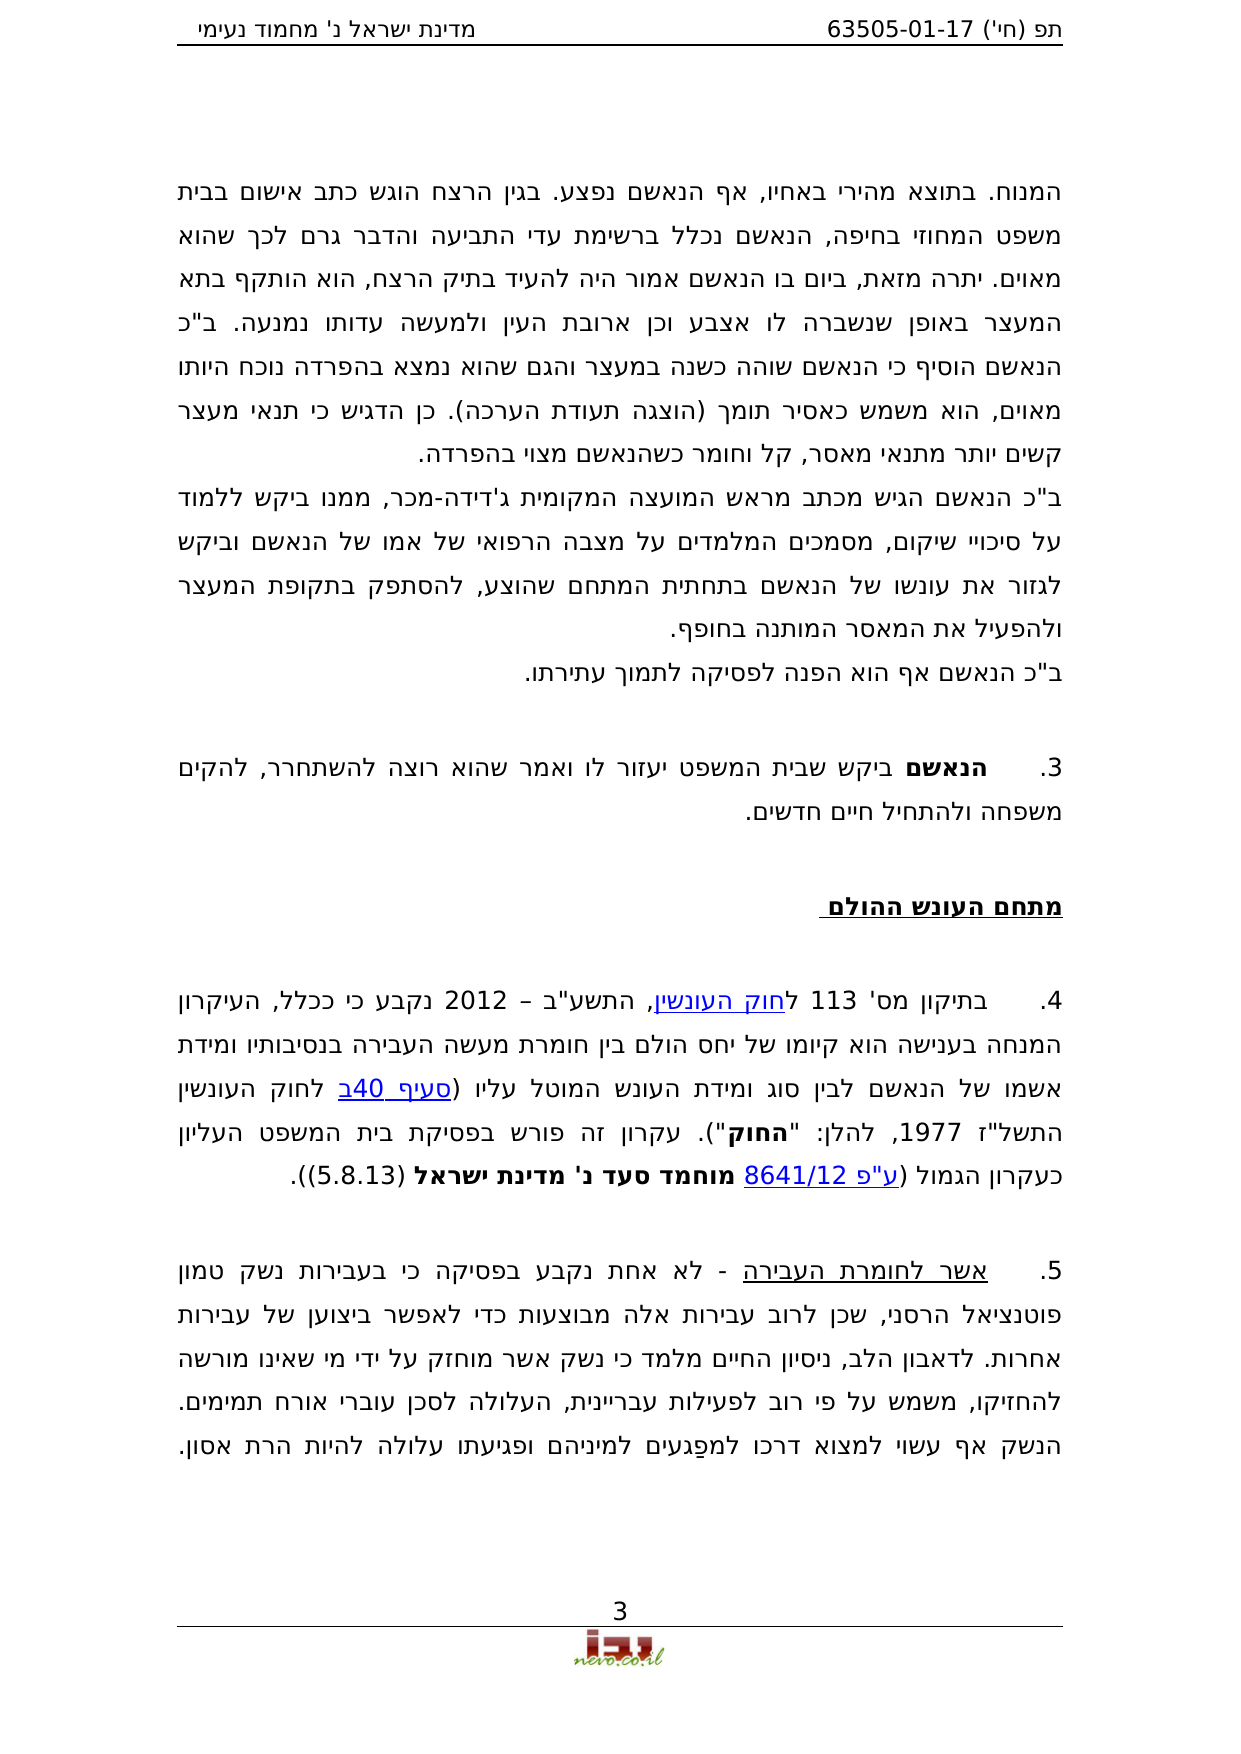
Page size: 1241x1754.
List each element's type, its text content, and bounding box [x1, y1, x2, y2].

text ב"כ הנאשם אף הוא הפנה לפסיקה לתמוך עתירתו. [177, 658, 1063, 688]
text 4. בתיקון מס' 113 לחוק העונשין, התשע"ב – 2012 נקבע כי ככלל, העיקרון המנחה בענישה הוא קיומו של יחס הולם בין חומרת מעשה העבירה בנסיבותיו ומידת אשמו של הנאשם לבין סוג ומידת העונש המוטל עליו (סעיף 40ב לחוק העונשין התשל"ז 1977, להלן: "החוק"). עקרון זה פורש בפסיקת בית המשפט העליון כעקרון הגמול (ע"פ 8641/12 מוחמד סעד נ' מדינת ישראל (5.8.13)). [177, 987, 1063, 1191]
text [177, 1256, 1063, 1461]
text ב"כ הנאשם הגיש מכתב מראש המועצה המקומית ג'דידה-מכר, ממנו ביקש ללמוד על סיכויי שיקום, מסמכים המלמדים על מצבה הרפואי של אמו של הנאשם וביקש לגזור את עונשו של הנאשם בתחתית המתחם שהוצע, להסתפק בתקופת המעצר ולהפעיל את המאסר המותנה בחופף. [177, 483, 1063, 644]
text מתחם העונש ההולם [177, 892, 1063, 921]
picture [574, 1629, 666, 1667]
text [177, 177, 1063, 469]
text 3. הנאשם ביקש שבית המשפט יעזור לו ואמר שהוא רוצה להשתחרר, להקים משפחה ולהתחיל חיים חדשים. [177, 753, 1063, 826]
